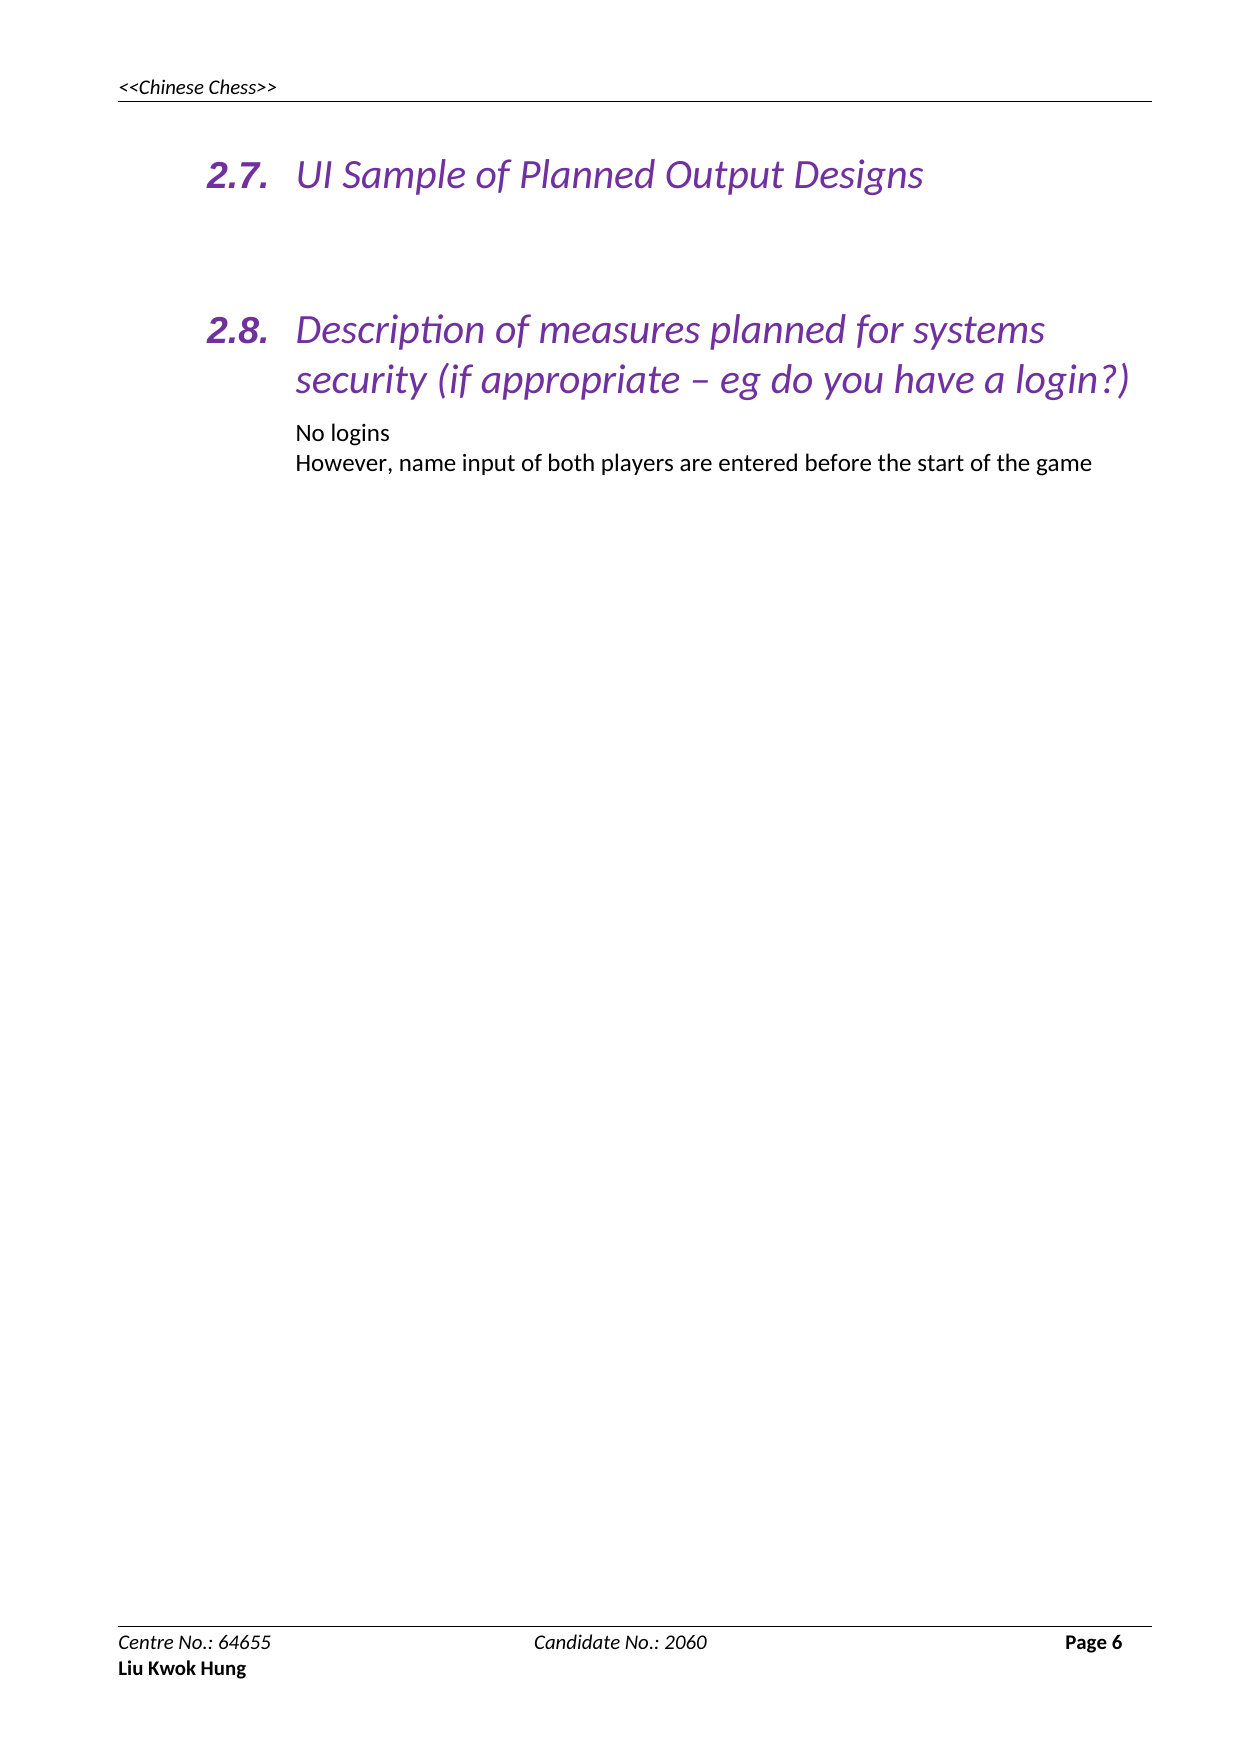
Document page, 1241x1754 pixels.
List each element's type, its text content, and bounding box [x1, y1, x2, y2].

subtitle UI Sample of Planned Output Designs [207, 148, 1152, 198]
text However, name input of both players are entered before the start of the game [295, 447, 1152, 478]
text No logins [295, 417, 1152, 447]
subtitle Description of measures planned for systems security (if appropriate – eg do you have a login?) [207, 303, 1152, 404]
